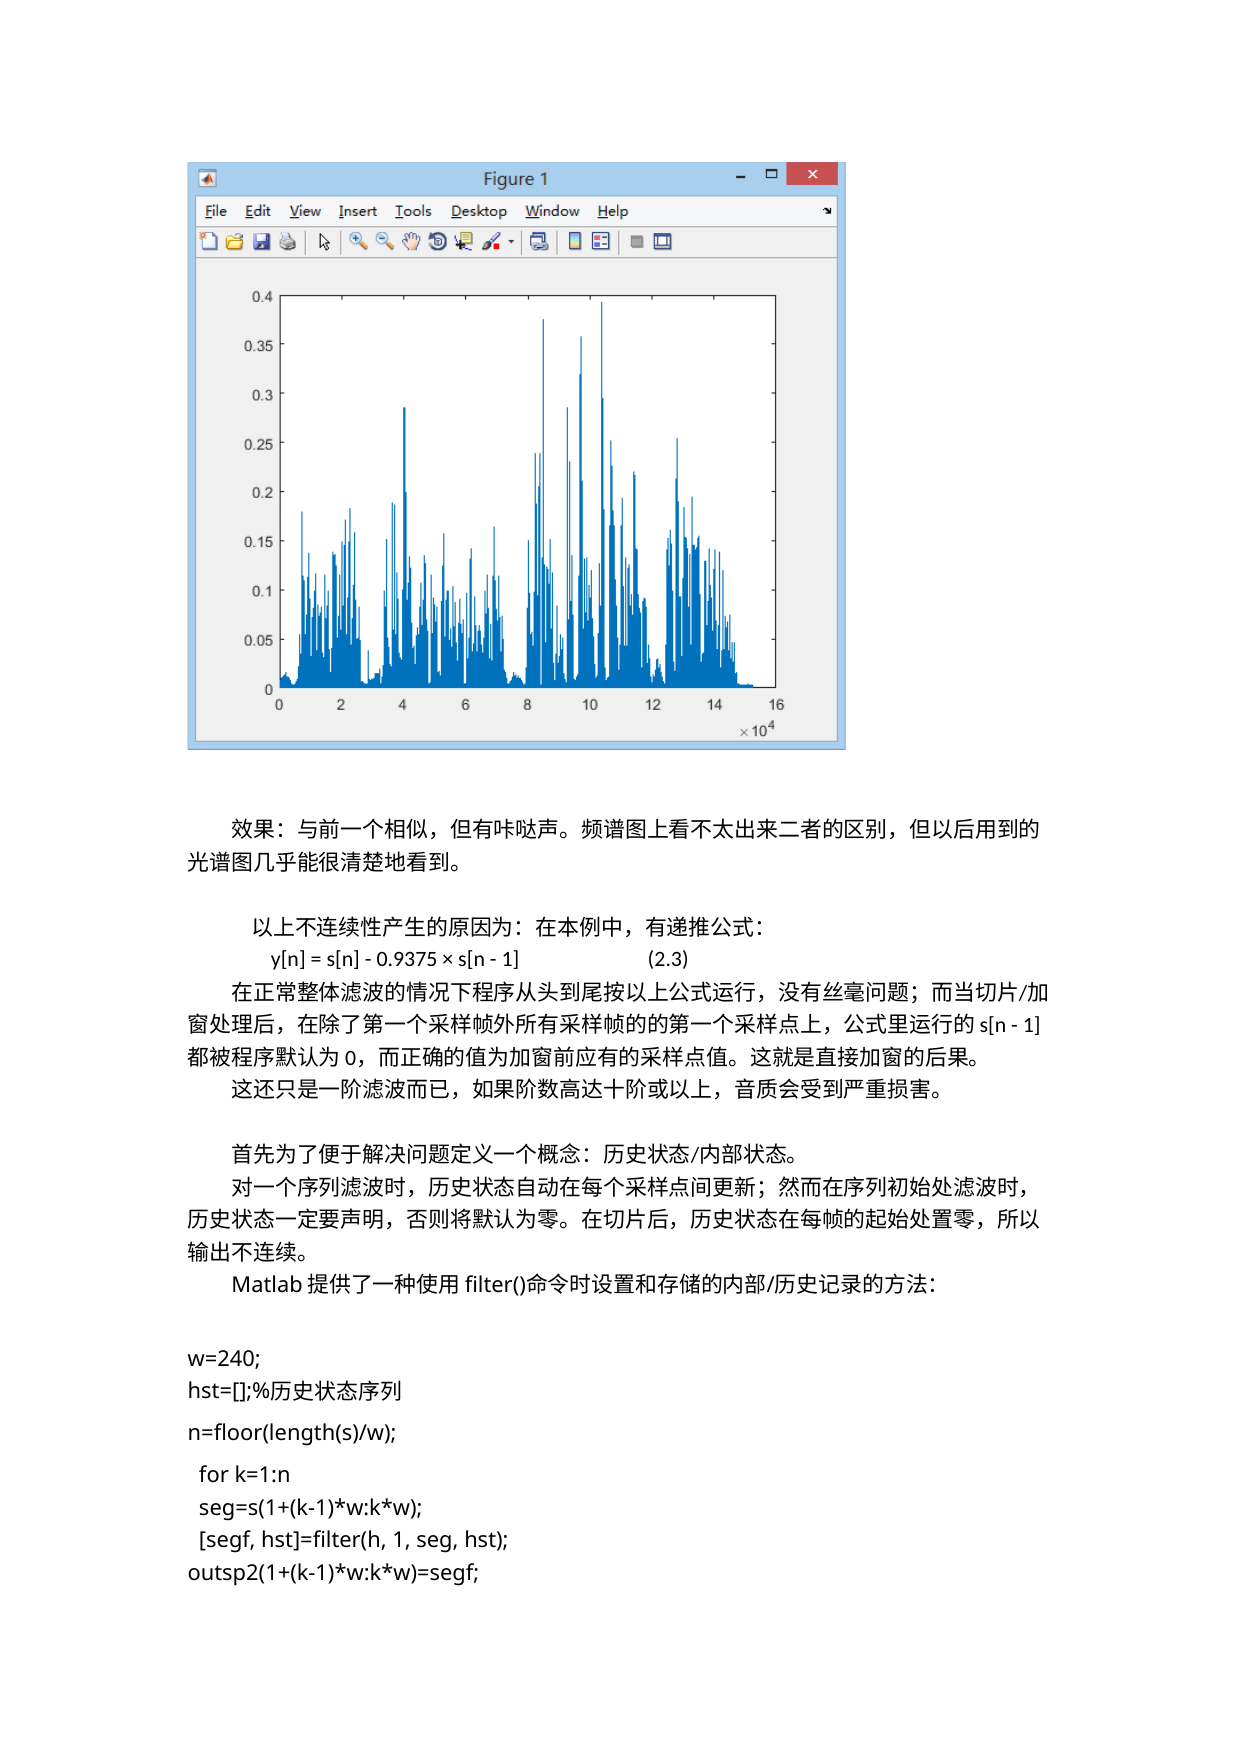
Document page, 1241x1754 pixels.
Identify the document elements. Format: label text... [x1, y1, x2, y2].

text n=floor(length(s)/w); [187, 1416, 1053, 1448]
picture [187, 162, 846, 750]
text w=240; hst=[];%历史状态序列 [187, 1341, 1053, 1406]
list 效果：与前一个相似，但有咔哒声。频谱图上看不太出来二者的区别，但以后用到的光谱图几乎能很清楚地看到。 [187, 812, 1053, 877]
list Matlab提供了一种使用filter()命令时设置和存储的内部/历史记录的方法： [187, 1267, 1053, 1299]
list 这还只是一阶滤波而已，如果阶数高达十阶或以上，音质会受到严重损害。 [187, 1072, 1053, 1104]
list 在正常整体滤波的情况下程序从头到尾按以上公式运行，没有丝毫问题；而当切片/加窗处理后，在除了第一个采样帧外所有采样帧的的第一个采样点上，公式里运行的s[n - 1]都被程序默认为0，而正确的值为加窗前应有的采样点值。这就是直接加窗的后果。 [187, 974, 1053, 1072]
list y[n] = s[n] - 0.9375 × s[n - 1] (2.3) [187, 942, 1053, 974]
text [187, 1458, 1053, 1588]
list 对一个序列滤波时，历史状态自动在每个采样点间更新；然而在序列初始处滤波时，历史状态一定要声明，否则将默认为零。在切片后，历史状态在每帧的起始处置零，所以输出不连续。 [187, 1169, 1053, 1267]
list 以上不连续性产生的原因为：在本例中，有递推公式： [187, 909, 1053, 942]
list 首先为了便于解决问题定义一个概念：历史状态/内部状态。 [187, 1137, 1053, 1169]
